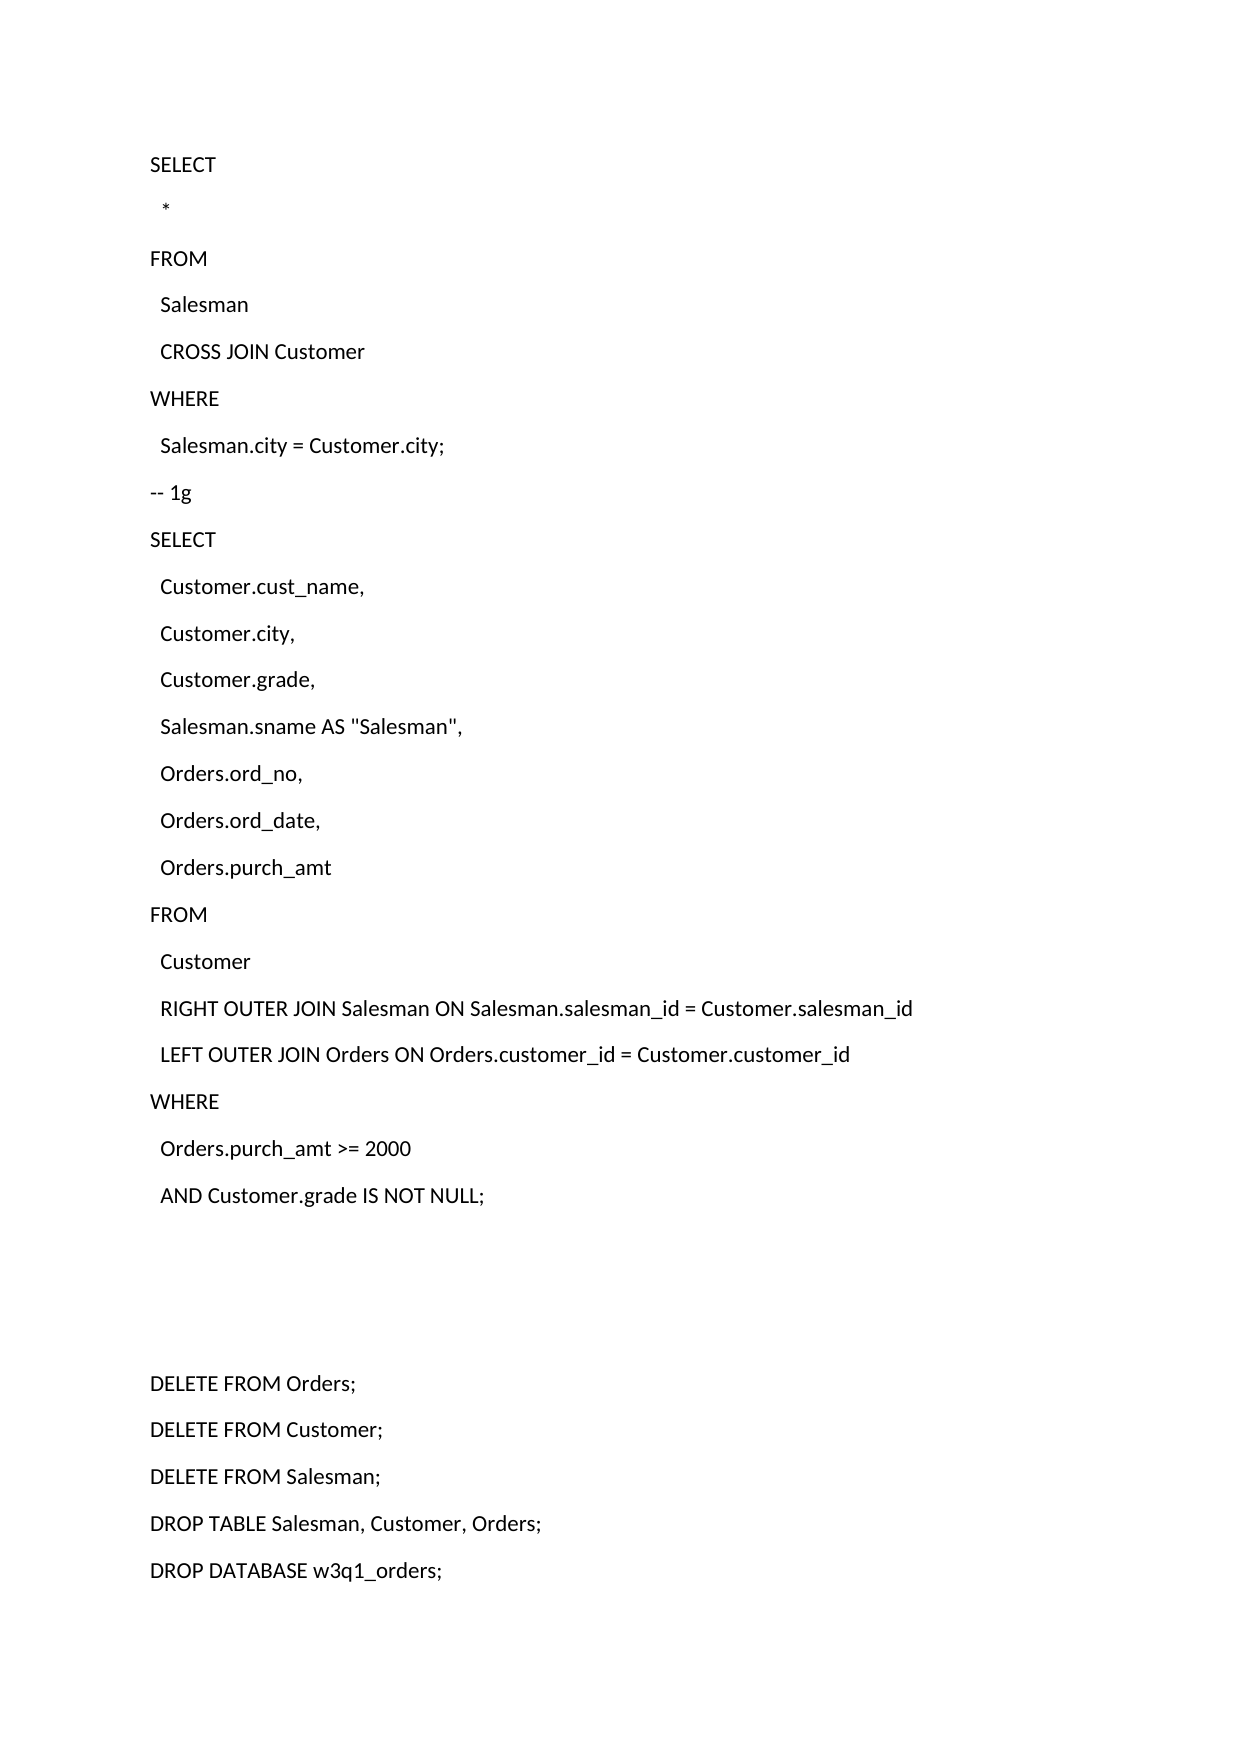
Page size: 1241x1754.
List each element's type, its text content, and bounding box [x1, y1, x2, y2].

text RIGHT OUTER JOIN Salesman ON Salesman.salesman_id = Customer.salesman_id [150, 994, 1090, 1022]
text WHERE [150, 1087, 1090, 1116]
text Customer [150, 947, 1090, 975]
text FROM [150, 900, 1090, 928]
text Orders.ord_no, [150, 759, 1090, 787]
text DELETE FROM Orders; [150, 1369, 1090, 1397]
text DROP TABLE Salesman, Customer, Orders; [150, 1509, 1090, 1537]
text SELECT [150, 525, 1090, 553]
text Salesman.sname AS "Salesman", [150, 712, 1090, 741]
text * [150, 197, 1090, 225]
text LEFT OUTER JOIN Orders ON Orders.customer_id = Customer.customer_id [150, 1041, 1090, 1069]
text AND Customer.grade IS NOT NULL; [150, 1181, 1090, 1209]
text Orders.purch_amt [150, 853, 1090, 881]
text Customer.grade, [150, 666, 1090, 694]
text Orders.ord_date, [150, 806, 1090, 834]
text Customer.city, [150, 619, 1090, 647]
text Salesman.city = Customer.city; [150, 431, 1090, 459]
text Orders.purch_amt >= 2000 [150, 1134, 1090, 1162]
text CROSS JOIN Customer [150, 337, 1090, 366]
text SELECT [150, 150, 1090, 178]
text FROM [150, 244, 1090, 272]
text -- 1g [150, 478, 1090, 506]
text Customer.cust_name, [150, 572, 1090, 600]
text DELETE FROM Salesman; [150, 1462, 1090, 1491]
text WHERE [150, 384, 1090, 412]
text DELETE FROM Customer; [150, 1416, 1090, 1444]
text Salesman [150, 291, 1090, 319]
text DROP DATABASE w3q1_orders; [150, 1556, 1090, 1584]
